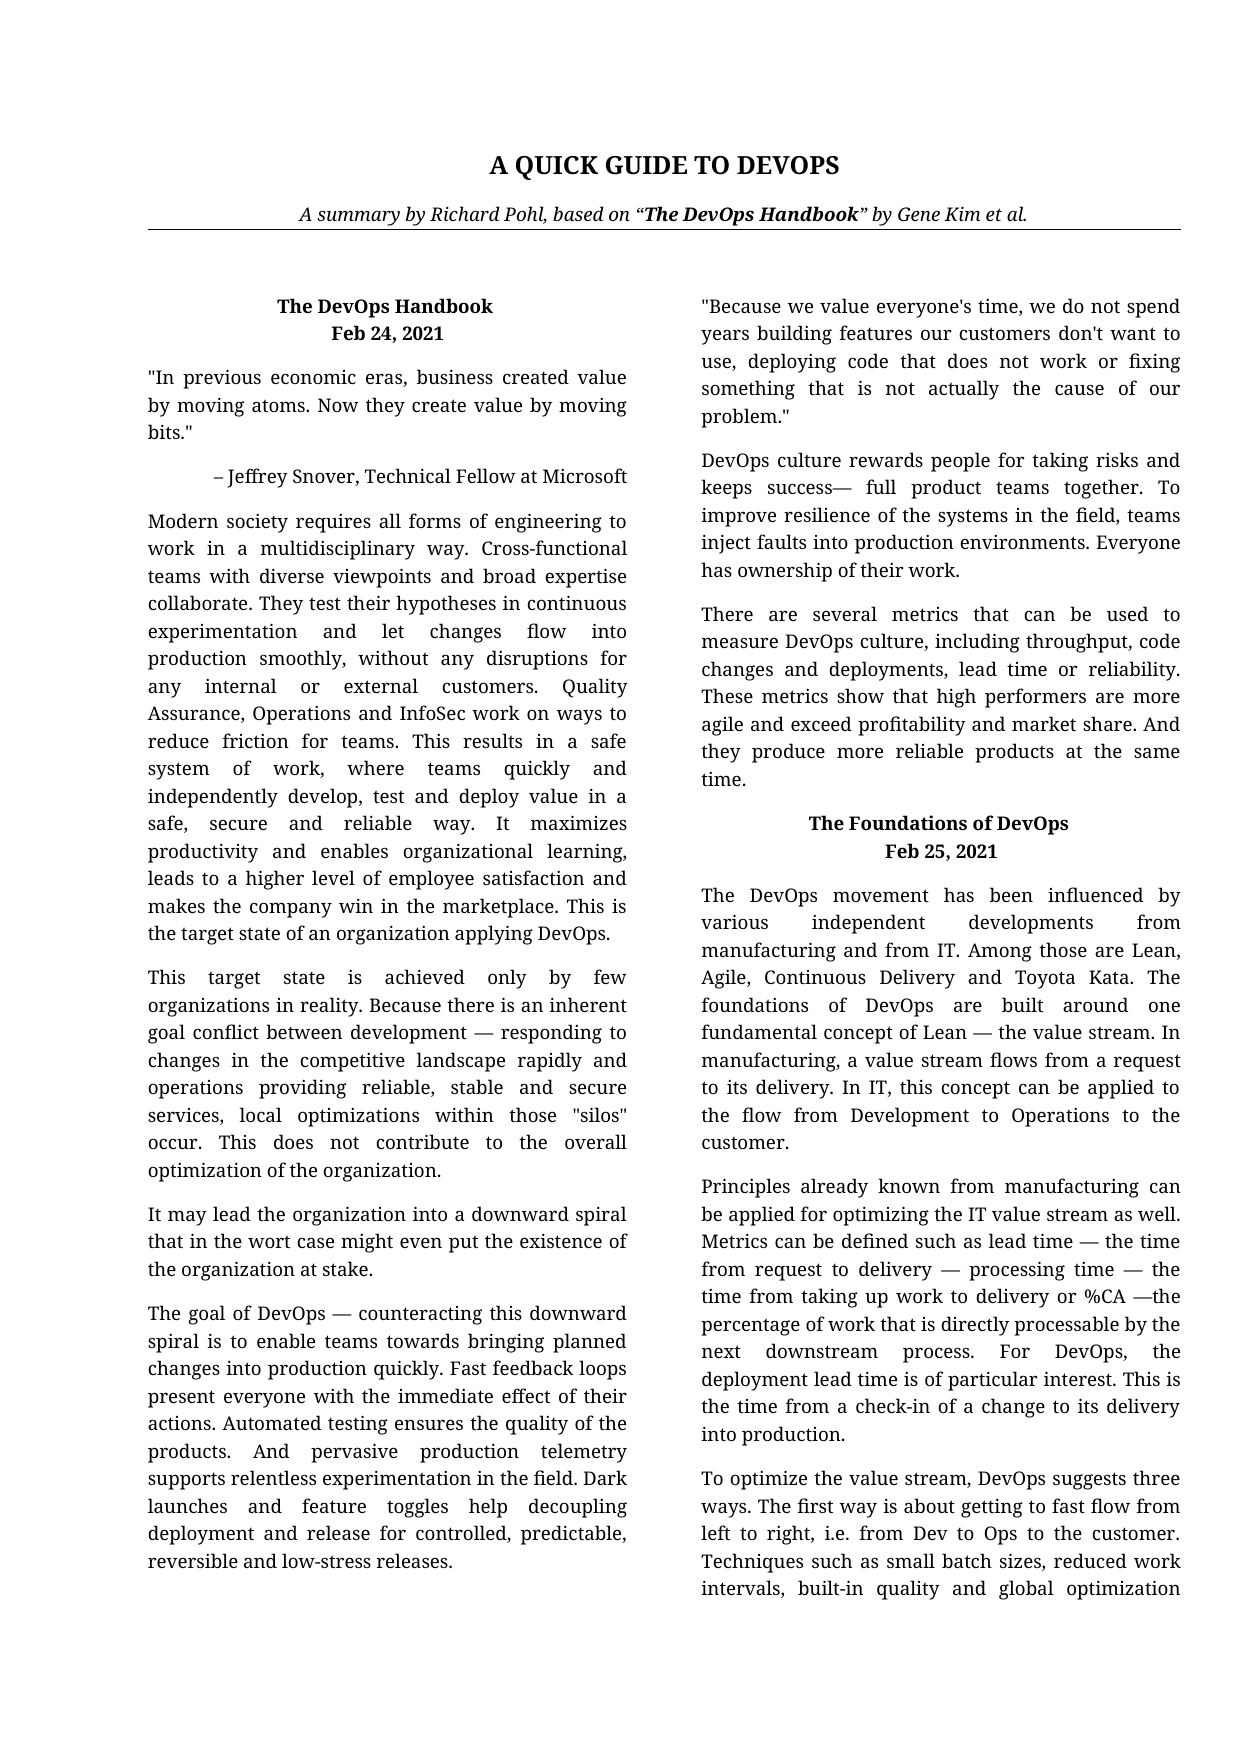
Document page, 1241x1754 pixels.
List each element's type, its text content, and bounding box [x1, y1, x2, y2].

text A summary by Richard Pohl, based on “The DevOps Handbook” by Gene Kim et al. [148, 201, 1181, 229]
text – Jeffrey Snover, Technical Fellow at Microsoft [148, 464, 627, 489]
text A Quick Guide to DevOps [148, 148, 1181, 182]
text This target state is achieved only by few organizations in reality. Because there is an inherent goal conflict between development — responding to changes in the competitive landscape rapidly and operations providing reliable, stable and secure services, local optimizations within those "silos" occur. This does not contribute to the overall optimization of the organization. [148, 965, 627, 1183]
text DevOps culture rewards people for taking risks and keeps success— full product teams together. To improve resilience of the systems in the field, teams inject faults into production environments. Everyone has ownership of their work. [701, 447, 1181, 583]
text "In previous economic eras, business created value by moving atoms. Now they create value by moving bits." [148, 365, 627, 445]
text The goal of DevOps — counteracting this downward spiral is to enable teams towards bringing planned changes into production quickly. Fast feedback loops present everyone with the immediate effect of their actions. Automated testing ensures the quality of the products. And pervasive production telemetry supports relentless experimentation in the field. Dark launches and feature toggles help decoupling deployment and release for controlled, predictable, reversible and low-stress releases. [148, 1301, 627, 1573]
text Modern society requires all forms of engineering to work in a multidisciplinary way. Cross-functional teams with diverse viewpoints and broad expertise collaborate. They test their hypotheses in continuous experimentation and let changes flow into production smoothly, without any disruptions for any internal or external customers. Quality Assurance, Operations and InfoSec work on ways to reduce friction for teams. This results in a safe system of work, where teams quickly and independently develop, test and deploy value in a safe, secure and reliable way. It maximizes productivity and enables organizational learning, leads to a higher level of employee satisfaction and makes the company win in the marketplace. This is the target state of an organization applying DevOps. [148, 508, 627, 946]
text The DevOps movement has been influenced by various independent developments from manufacturing and from IT. Among those are Lean, Agile, Continuous Delivery and Toyota Kata. The foundations of DevOps are built around one fundamental concept of Lean — the value stream. In manufacturing, a value stream flows from a request to its delivery. In IT, this concept can be applied to the flow from Development to Operations to the customer. [701, 882, 1181, 1155]
text The DevOps Handbook Feb 24, 2021 [148, 293, 627, 346]
text There are several metrics that can be used to measure DevOps culture, including throughput, code changes and deployments, lead time or reliability. These metrics show that high performers are more agile and exceed profitability and market share. And they produce more reliable products at the same time. [701, 601, 1181, 792]
text "Because we value everyone's time, we do not spend years building features our customers don't want to use, deploying code that does not work or fixing something that is not actually the cause of our problem." [701, 293, 1181, 428]
text Principles already known from manufacturing can be applied for optimizing the IT value stream as well. Metrics can be defined such as lead time — the time from request to delivery — processing time — the time from taking up work to delivery or %CA —the percentage of work that is directly processable by the next downstream process. For DevOps, the deployment lead time is of particular interest. This is the time from a check-in of a change to its delivery into production. [701, 1174, 1181, 1447]
text It may lead the organization into a downward spiral that in the wort case might even put the existence of the organization at stake. [148, 1201, 627, 1282]
text The Foundations of DevOps Feb 25, 2021 [701, 811, 1181, 863]
